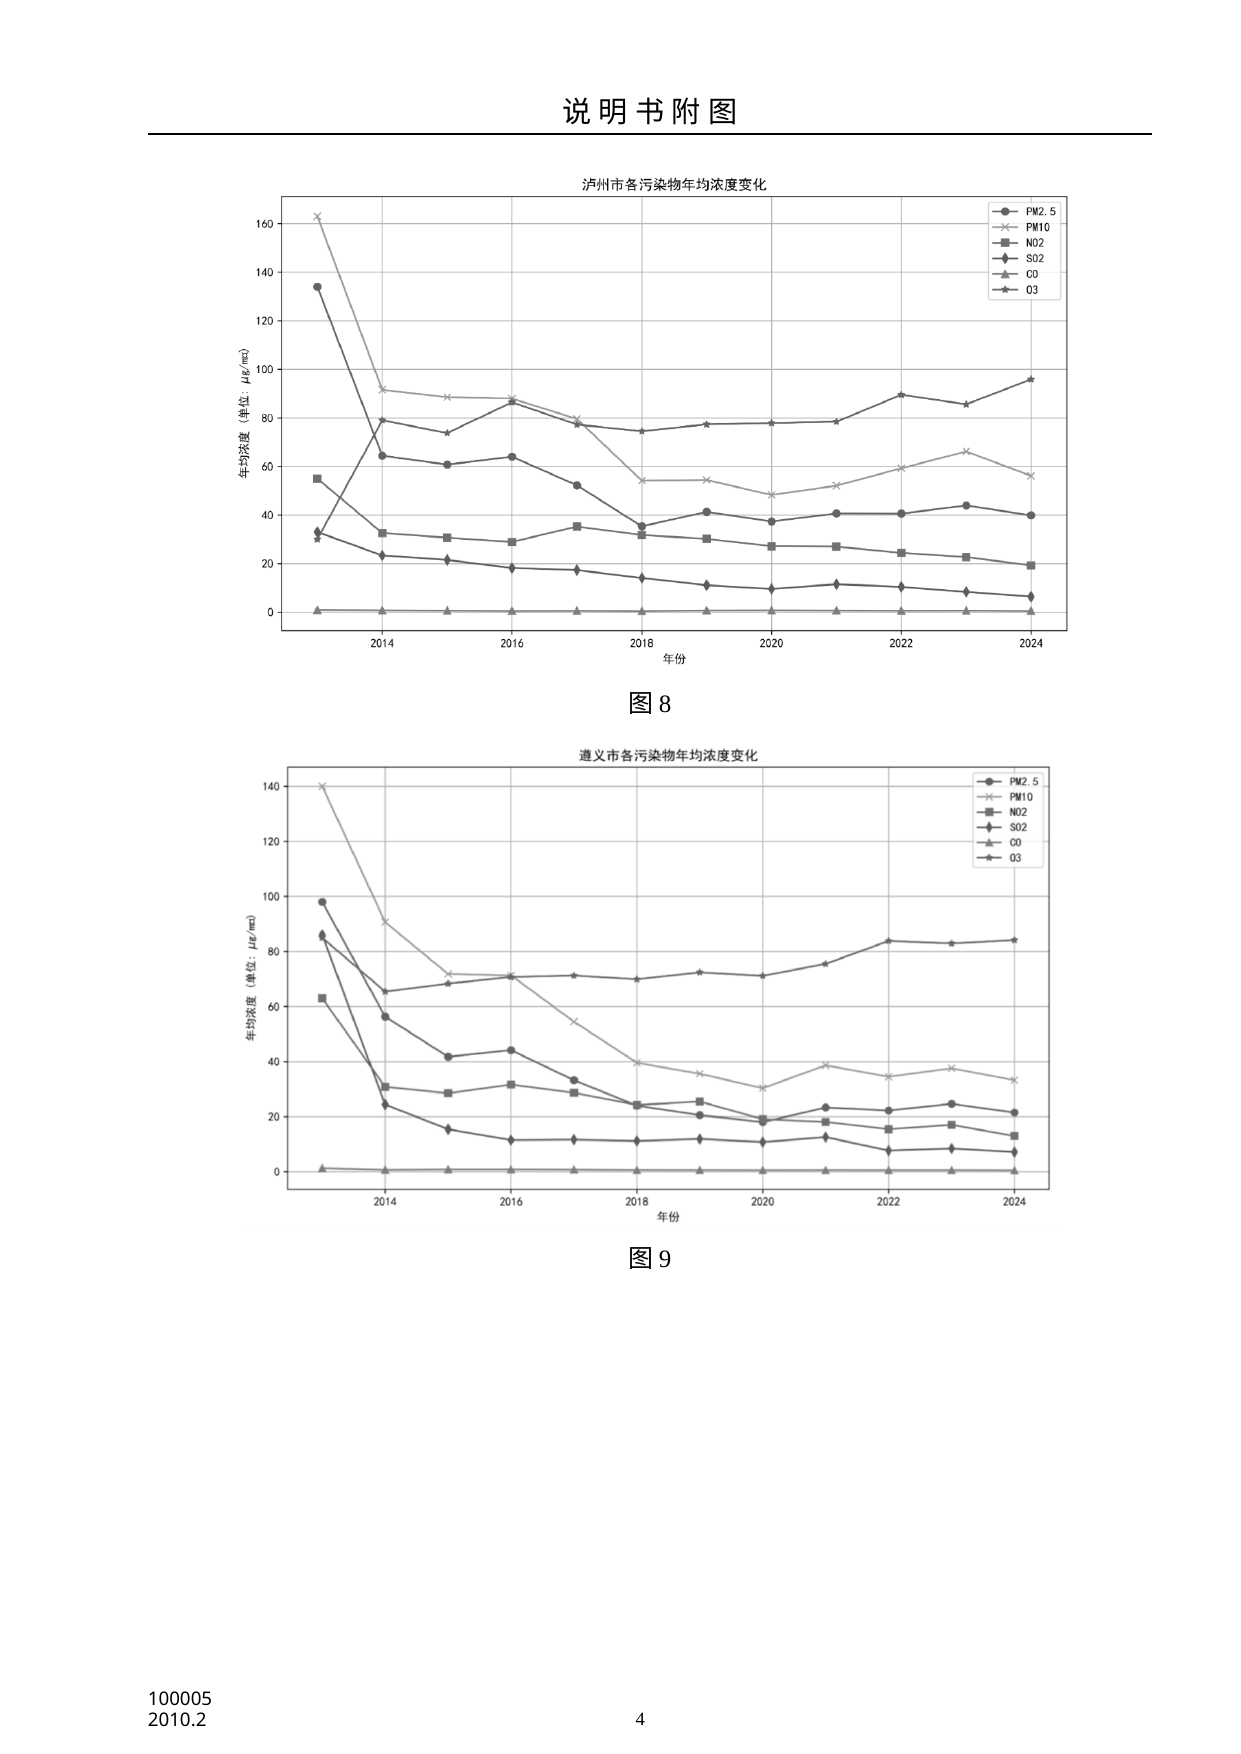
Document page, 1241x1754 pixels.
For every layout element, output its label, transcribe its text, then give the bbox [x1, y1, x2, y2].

picture [225, 168, 1074, 671]
text 图8 [148, 683, 1152, 719]
text 图9 [148, 1239, 1152, 1275]
picture [241, 737, 1058, 1227]
